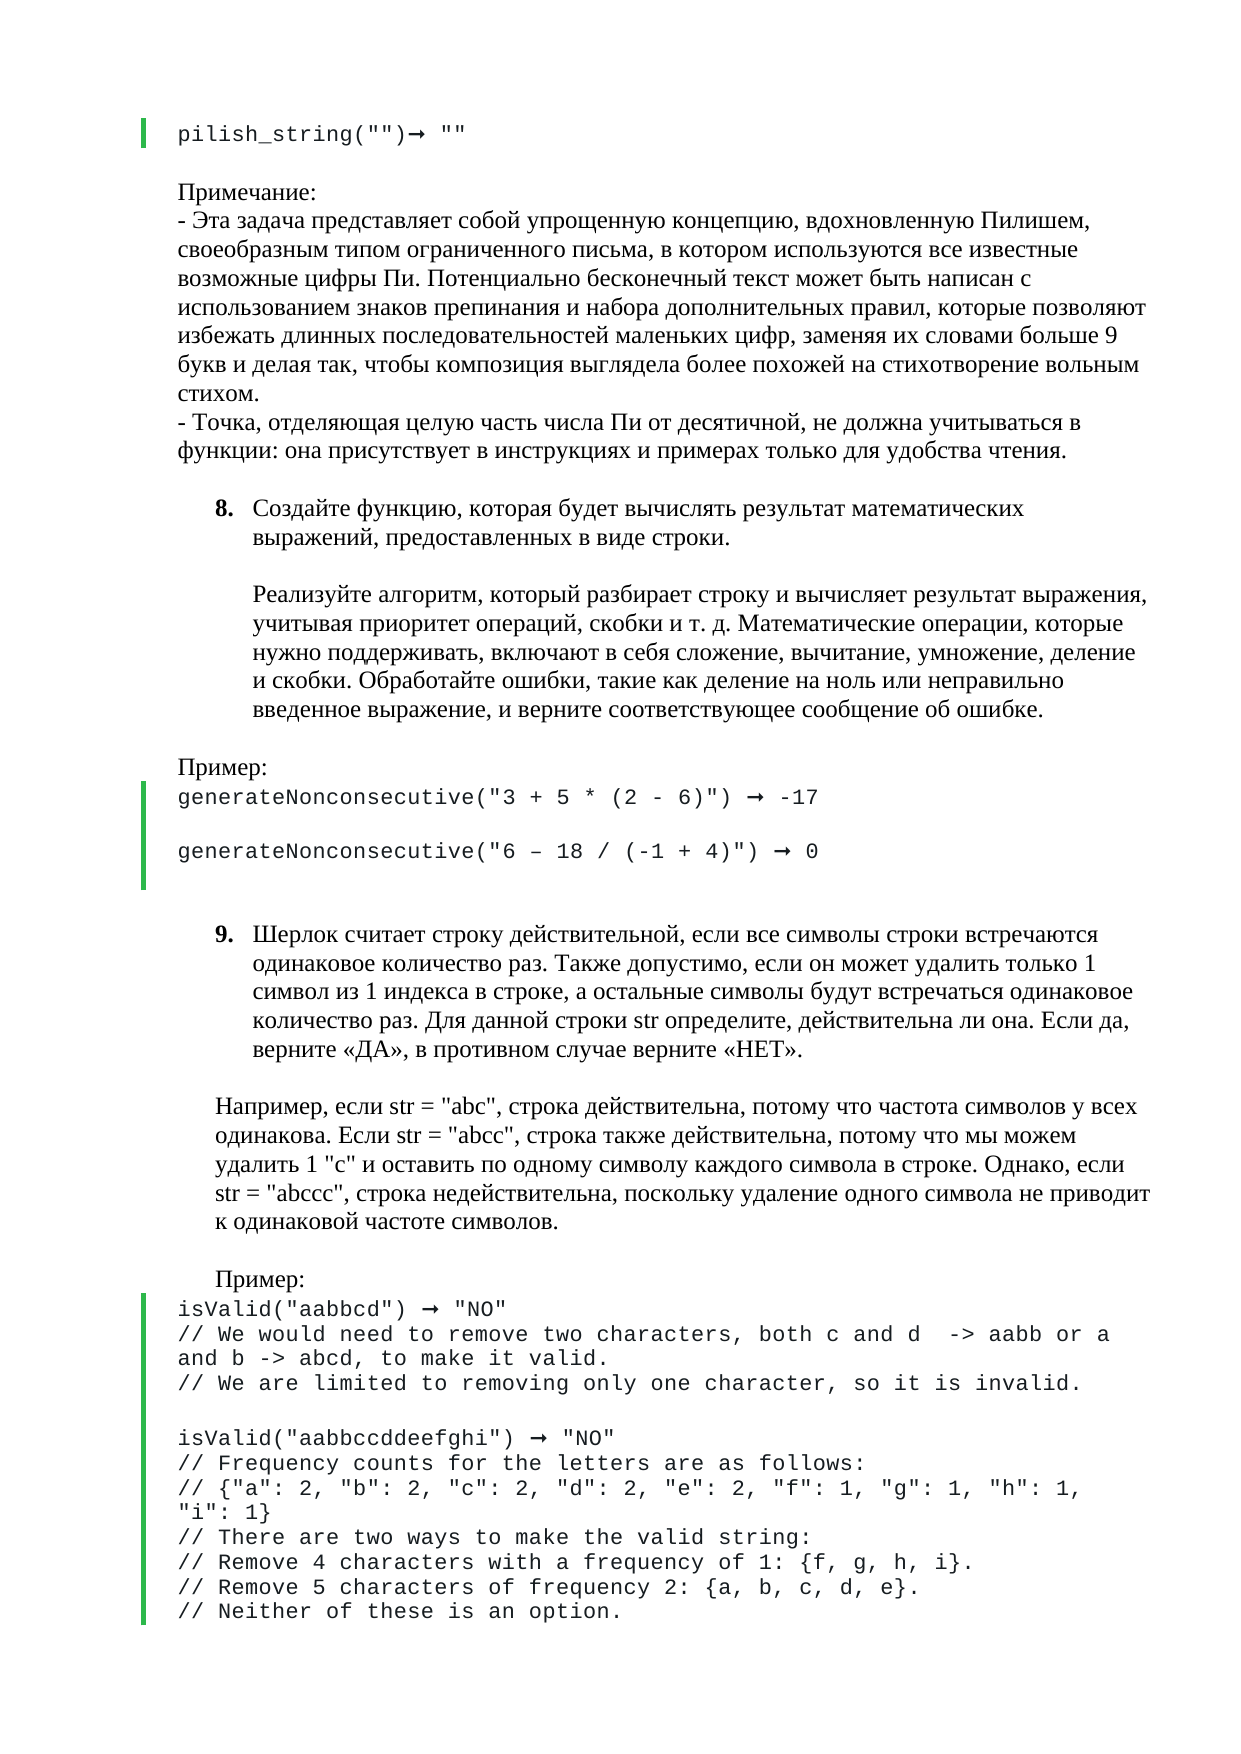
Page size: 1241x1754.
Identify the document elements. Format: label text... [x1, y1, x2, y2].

text Например, если str = "abc", строка действительна, потому что частота символов у всех одинакова. Если str = "abcc", строка также действительна, потому что мы можем удалить 1 "c" и оставить по одному символу каждого символа в строке. Однако, если str = "abccc", строка недействительна, поскольку удаление одного символа не приводит к одинаковой частоте символов. [215, 1091, 1152, 1235]
text - Эта задача представляет собой упрощенную концепцию, вдохновленную Пилишем, своеобразным типом ограниченного письма, в котором используются все известные возможные цифры Пи. Потенциально бесконечный текст может быть написан с использованием знаков препинания и набора дополнительных правил, которые позволяют избежать длинных последовательностей маленьких цифр, заменяя их словами больше 9 букв и делая так, чтобы композиция выглядела более похожей на стихотворение вольным стихом. [177, 206, 1152, 407]
text Примечание: [177, 177, 1152, 206]
text // There are two ways to make the valid string: [177, 1526, 1152, 1551]
text Пример: [215, 1264, 1152, 1293]
list Реализуйте алгоритм, который разбирает строку и вычисляет результат выражения, учитывая приоритет операций, скобки и т. д. Математические операции, которые нужно поддерживать, включают в себя сложение, вычитание, умножение, деление и скобки. Обработайте ошибки, такие как деление на ноль или неправильно введенное выражение, и верните соответствующее сообщение об ошибке. [252, 579, 1152, 723]
text isValid("aabbccddeefghi") ➞ "NO" [177, 1422, 1152, 1452]
text // {"a": 2, "b": 2, "c": 2, "d": 2, "e": 2, "f": 1, "g": 1, "h": 1, "i": 1} [177, 1477, 1152, 1526]
text Пример: [177, 752, 1152, 781]
text // Frequency counts for the letters are as follows: [177, 1452, 1152, 1477]
text // We would need to remove two characters, both c and d -> aabb or a and b -> abcd, to make it valid. [177, 1323, 1152, 1372]
text isValid("aabbcd") ➞ "NO" [177, 1293, 1152, 1323]
list Создайте функцию, которая будет вычислять результат математических выражений, предоставленных в виде строки. [215, 493, 1152, 551]
text // Remove 5 characters of frequency 2: {a, b, c, d, e}. [177, 1576, 1152, 1601]
text - Точка, отделяющая целую часть числа Пи от десятичной, не должна учитываться в функции: она присутствует в инструкциях и примерах только для удобства чтения. [177, 407, 1152, 464]
text pilish_string("")➞ "" [177, 118, 1152, 148]
text generateNonconsecutive("3 + 5 * (2 - 6)") ➞ -17 [177, 781, 1152, 811]
text generateNonconsecutive("6 – 18 / (-1 + 4)") ➞ 0 [177, 835, 1152, 865]
text // We are limited to removing only one character, so it is invalid. [177, 1372, 1152, 1397]
list Шерлок считает строку действительной, если все символы строки встречаются одинаковое количество раз. Также допустимо, если он может удалить только 1 символ из 1 индекса в строке, а остальные символы будут встречаться одинаковое количество раз. Для данной строки str определите, действительна ли она. Если да, верните «ДА», в противном случае верните «НЕТ». [215, 919, 1152, 1063]
text // Remove 4 characters with a frequency of 1: {f, g, h, i}. [177, 1551, 1152, 1576]
text // Neither of these is an option. [177, 1601, 1152, 1625]
